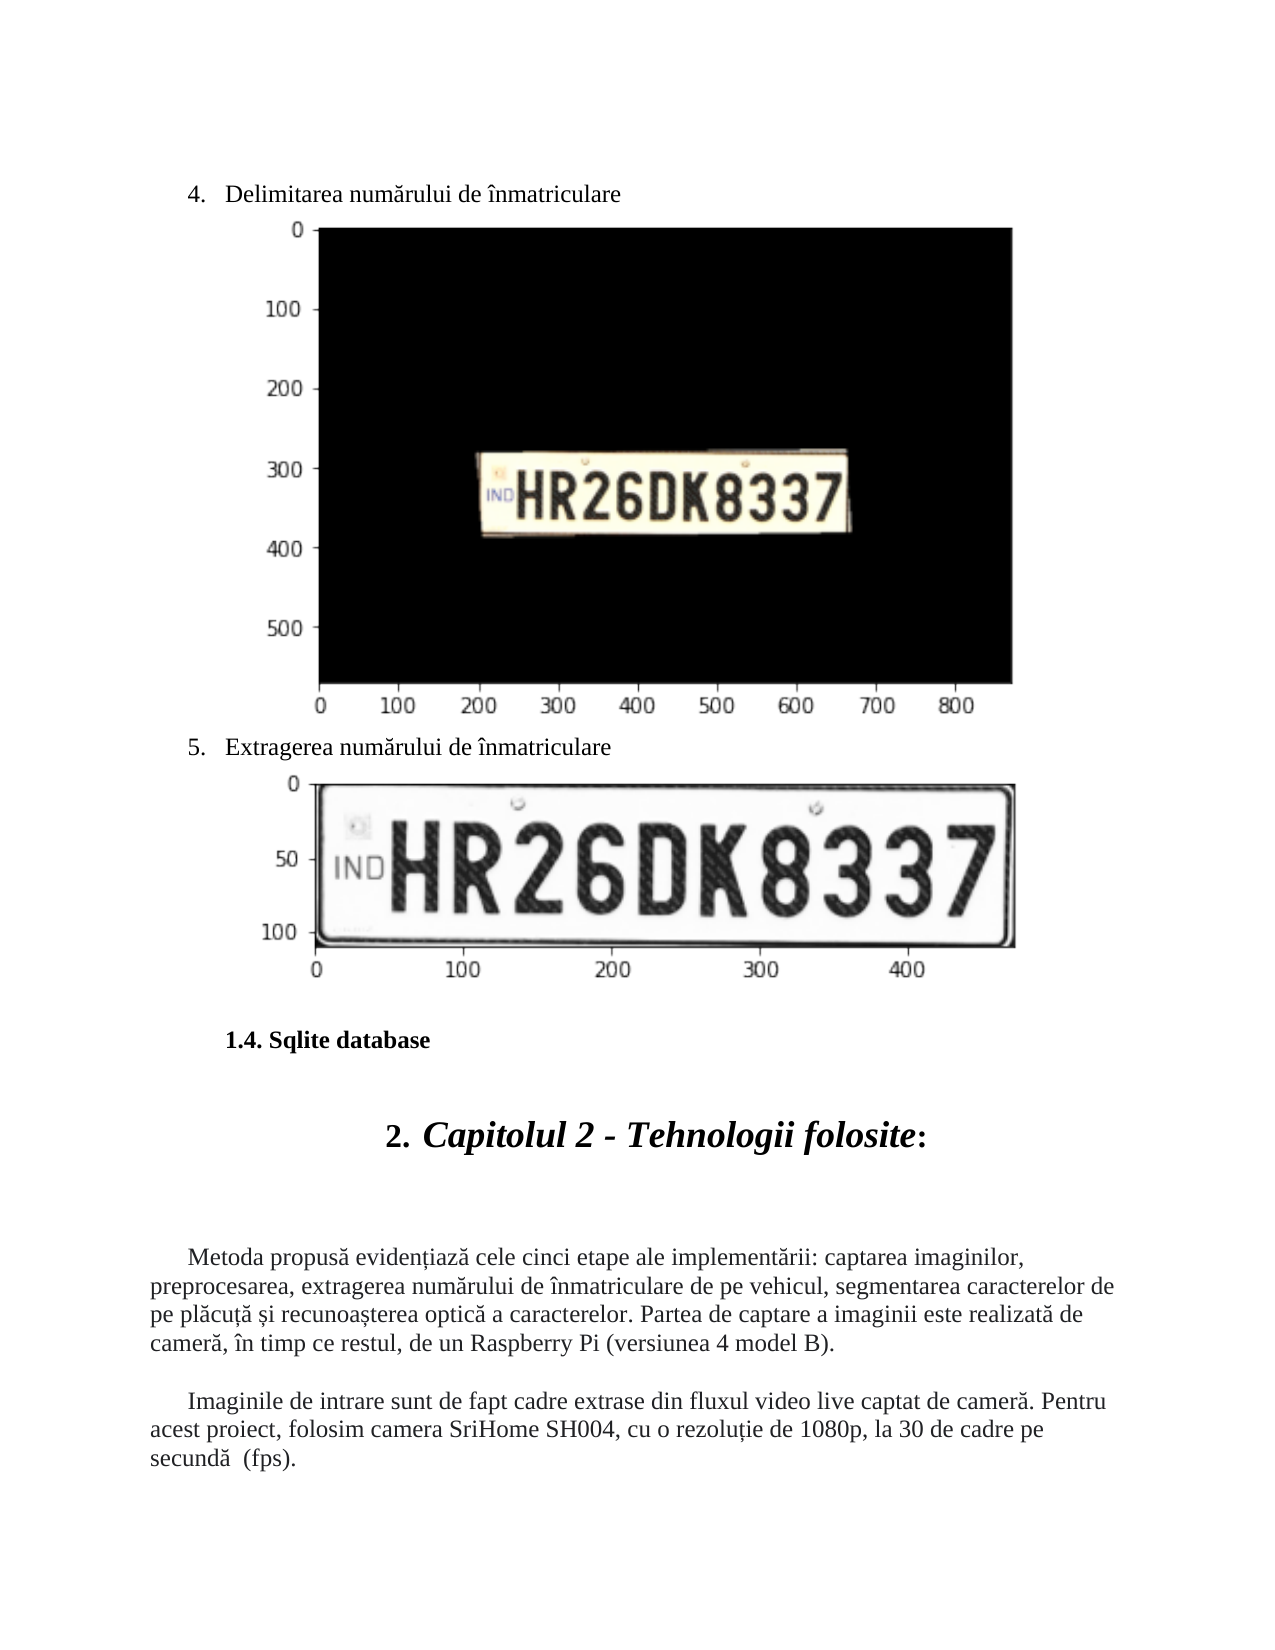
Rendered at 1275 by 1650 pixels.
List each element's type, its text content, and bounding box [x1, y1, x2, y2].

list Extragerea numărului de înmatriculare [187, 732, 1125, 761]
picture [250, 207, 1025, 733]
picture [246, 761, 1029, 997]
text Metoda propusă evidențiază cele cinci etape ale implementării: captarea imaginilor, preprocesarea, extragerea numărului de înmatriculare de pe vehicul, segmentarea caracterelor de pe plăcuță și recunoașterea optică a caracterelor. Partea de captare a imaginii este realizată de cameră, în timp ce restul, de un Raspberry Pi (versiunea 4 model B). [150, 1242, 1125, 1357]
list Delimitarea numărului de înmatriculare [187, 179, 1125, 207]
subtitle Capitolul 2 - Tehnologii folosite: [187, 1113, 1125, 1156]
text Imaginile de intrare sunt de fapt cadre extrase din fluxul video live captat de cameră. Pentru acest proiect, folosim camera SriHome SH004, cu o rezoluție de 1080p, la 30 de cadre pe secundă (fps). [150, 1386, 1125, 1472]
subtitle 1.4. Sqlite database [187, 1025, 1125, 1054]
